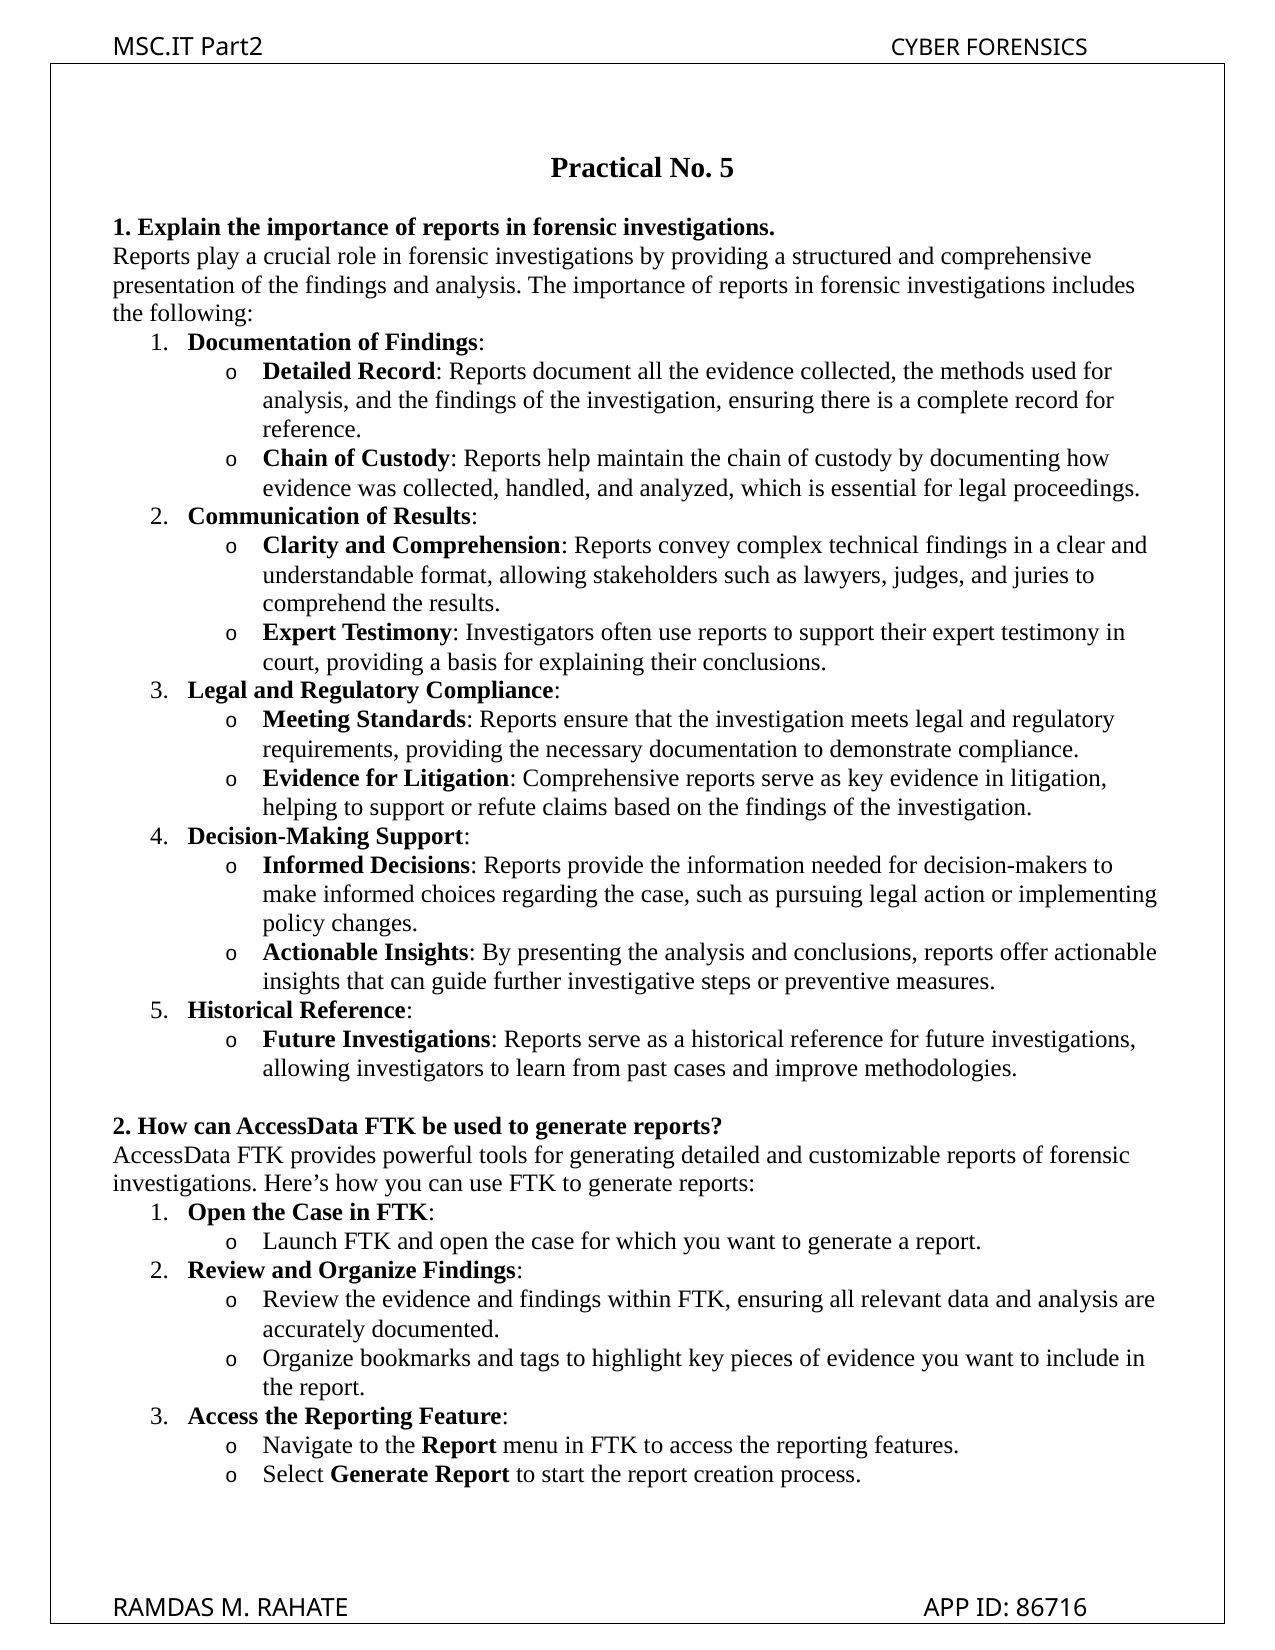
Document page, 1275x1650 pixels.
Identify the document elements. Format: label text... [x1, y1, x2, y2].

list Review the evidence and findings within FTK, ensuring all relevant data and analysis are accurately documented. [225, 1284, 1172, 1343]
list Clarity and Comprehension: Reports convey complex technical findings in a clear and understandable format, allowing stakeholders such as lawyers, judges, and juries to comprehend the results. [225, 530, 1172, 617]
list Evidence for Litigation: Comprehensive reports serve as key evidence in litigation, helping to support or refute claims based on the findings of the investigation. [225, 763, 1172, 821]
list Launch FTK and open the case for which you want to generate a report. [225, 1226, 1172, 1256]
list Decision-Making Support: [150, 821, 1172, 850]
list Actionable Insights: By presenting the analysis and conclusions, reports offer actionable insights that can guide further investigative steps or preventive measures. [225, 937, 1172, 995]
list Legal and Regulatory Compliance: [150, 676, 1172, 704]
list Organize bookmarks and tags to highlight key pieces of evidence you want to include in the report. [225, 1343, 1172, 1401]
list Detailed Record: Reports document all the evidence collected, the methods used for analysis, and the findings of the investigation, ensuring there is a complete record for reference. [225, 356, 1172, 443]
list Select Generate Report to start the report creation process. [225, 1459, 1172, 1489]
list Access the Reporting Feature: [150, 1401, 1172, 1430]
list Open the Case in FTK: [150, 1197, 1172, 1226]
list Communication of Results: [150, 501, 1172, 530]
list Chain of Custody: Reports help maintain the chain of custody by documenting how evidence was collected, handled, and analyzed, which is essential for legal proceedings. [225, 443, 1172, 501]
text Reports play a crucial role in forensic investigations by providing a structured and comprehensive presentation of the findings and analysis. The importance of reports in forensic investigations includes the following: [112, 241, 1172, 327]
text AccessData FTK provides powerful tools for generating detailed and customizable reports of forensic investigations. Here’s how you can use FTK to generate reports: [112, 1140, 1172, 1197]
list Review and Organize Findings: [150, 1256, 1172, 1284]
list Future Investigations: Reports serve as a historical reference for future investigations, allowing investigators to learn from past cases and improve methodologies. [225, 1024, 1172, 1082]
list Expert Testimony: Investigators often use reports to support their expert testimony in court, providing a basis for explaining their conclusions. [225, 617, 1172, 676]
list Historical Reference: [150, 995, 1172, 1024]
list Navigate to the Report menu in FTK to access the reporting features. [225, 1430, 1172, 1459]
text 1. Explain the importance of reports in forensic investigations. [112, 212, 1172, 241]
text 2. How can AccessData FTK be used to generate reports? [112, 1111, 1172, 1140]
list Informed Decisions: Reports provide the information needed for decision-makers to make informed choices regarding the case, such as pursuing legal action or implementing policy changes. [225, 850, 1172, 937]
text Practical No. 5 [112, 150, 1172, 183]
list Documentation of Findings: [150, 327, 1172, 356]
list Meeting Standards: Reports ensure that the investigation meets legal and regulatory requirements, providing the necessary documentation to demonstrate compliance. [225, 704, 1172, 763]
